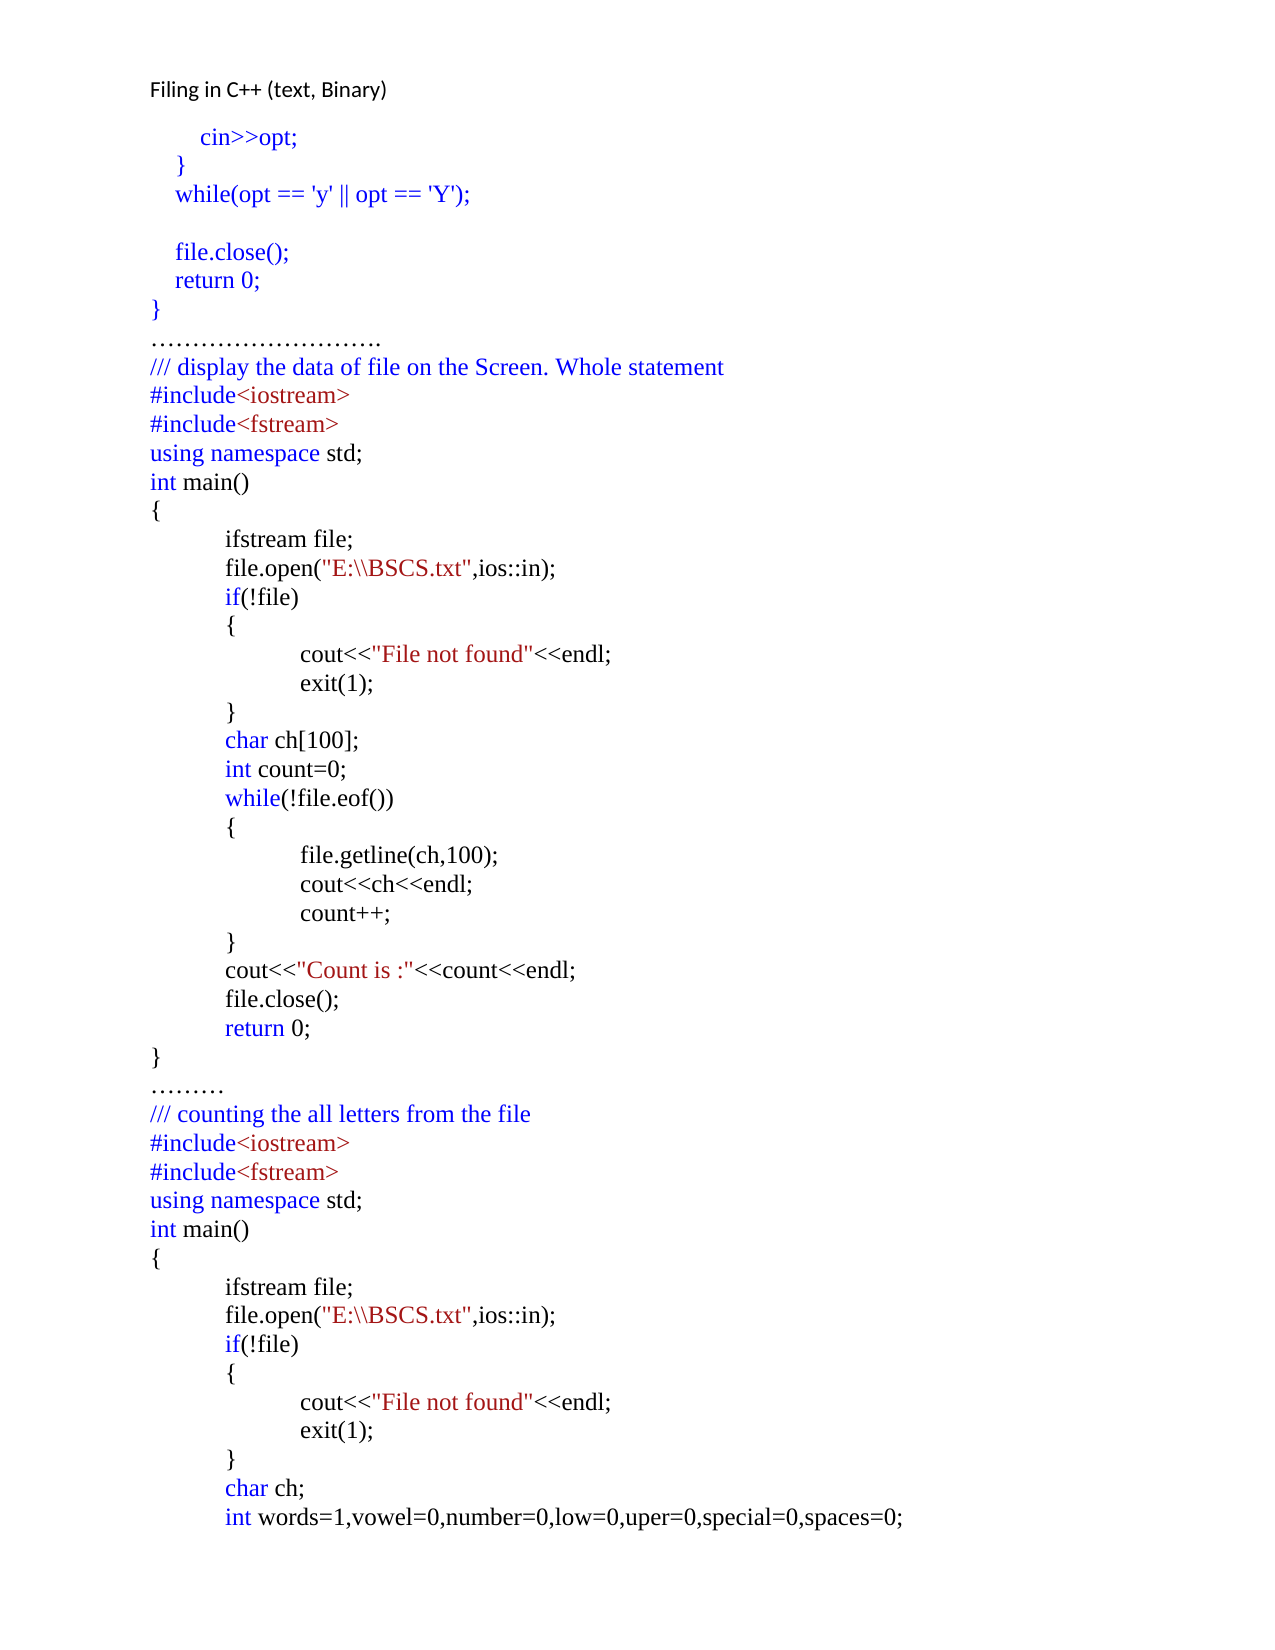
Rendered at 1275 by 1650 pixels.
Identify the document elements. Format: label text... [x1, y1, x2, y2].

text ifstream file; [150, 1272, 1125, 1301]
text } [150, 151, 1125, 179]
text char ch[100]; [150, 726, 1125, 754]
text ……… [150, 1071, 1125, 1099]
text file.close(); [150, 237, 1125, 266]
text int main() [150, 1214, 1125, 1243]
text { [150, 1243, 1125, 1272]
text int count=0; [150, 754, 1125, 783]
text file.getline(ch,100); [150, 841, 1125, 869]
text using namespace std; [150, 1186, 1125, 1214]
text } [150, 1042, 1125, 1071]
text using namespace std; [150, 438, 1125, 467]
text while(opt == 'y' || opt == 'Y'); [150, 179, 1125, 208]
text cout<<"Count is :"<<count<<endl; [150, 956, 1125, 984]
text file.open("E:\\BSCS.txt",ios::in); [150, 1301, 1125, 1329]
text while(!file.eof()) [150, 783, 1125, 812]
text cout<<ch<<endl; [150, 869, 1125, 898]
text exit(1); [150, 668, 1125, 697]
text cin>>opt; [150, 122, 1125, 151]
text /// counting the all letters from the file [150, 1099, 1125, 1128]
text return 0; [150, 1013, 1125, 1042]
text cout<<"File not found"<<endl; [150, 639, 1125, 668]
text { [150, 496, 1125, 524]
text #include<fstream> [150, 409, 1125, 438]
text if(!file) [150, 1329, 1125, 1358]
text } [150, 294, 1125, 323]
text count++; [150, 898, 1125, 927]
text int main() [150, 467, 1125, 496]
text int words=1,vowel=0,number=0,low=0,uper=0,special=0,spaces=0; [150, 1502, 1125, 1531]
text #include<iostream> [150, 381, 1125, 409]
text } [150, 927, 1125, 956]
text file.open("E:\\BSCS.txt",ios::in); [150, 553, 1125, 582]
text #include<iostream> [150, 1128, 1125, 1157]
text if(!file) [150, 582, 1125, 611]
text ifstream file; [150, 524, 1125, 553]
text /// display the data of file on the Screen. Whole statement [150, 352, 1125, 381]
text return 0; [150, 266, 1125, 294]
text exit(1); [150, 1416, 1125, 1444]
text ………………………. [150, 323, 1125, 352]
text cout<<"File not found"<<endl; [150, 1387, 1125, 1416]
text { [150, 1358, 1125, 1387]
text char ch; [150, 1473, 1125, 1502]
text { [150, 812, 1125, 841]
text #include<fstream> [150, 1157, 1125, 1186]
text } [150, 1444, 1125, 1473]
text file.close(); [150, 984, 1125, 1013]
text { [150, 611, 1125, 639]
text } [150, 697, 1125, 726]
